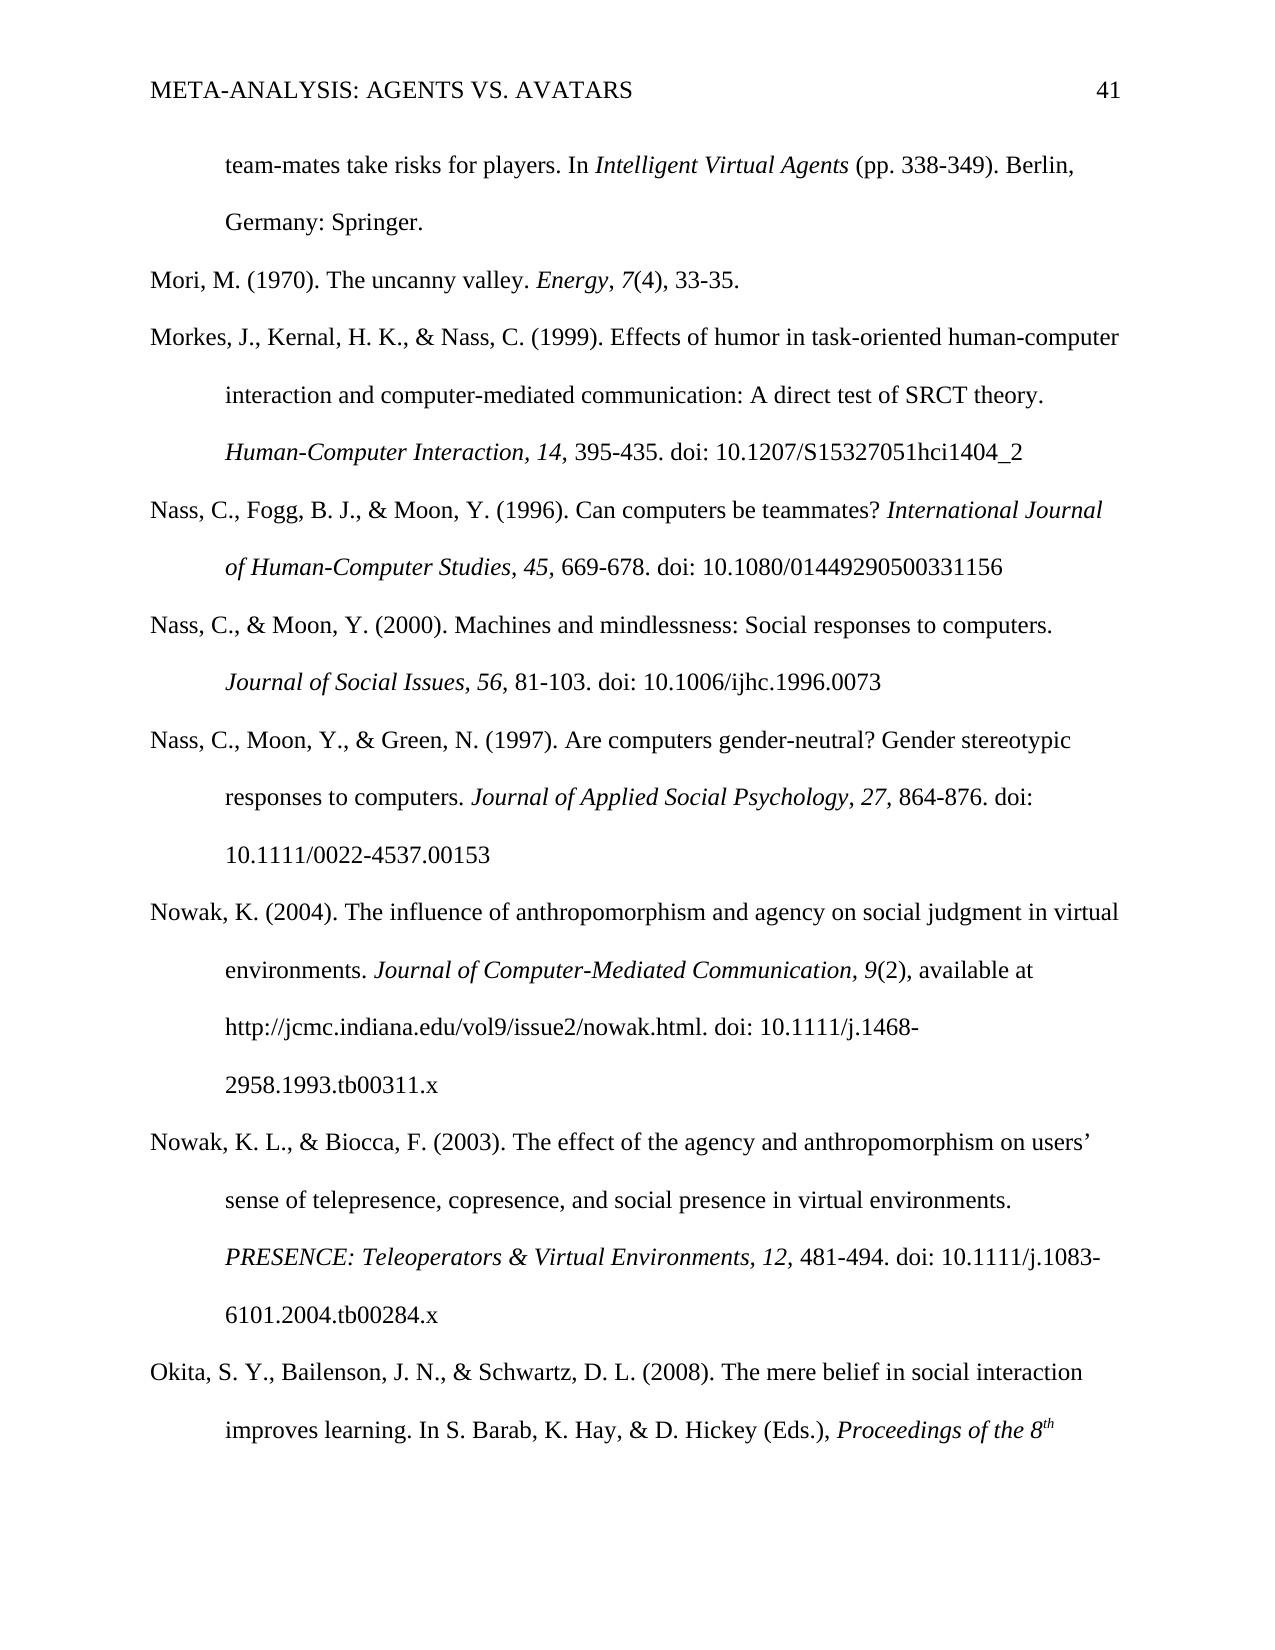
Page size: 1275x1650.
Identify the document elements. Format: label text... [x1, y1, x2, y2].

text Mori, M. (1970). The uncanny valley. Energy, 7(4), 33-35. [150, 265, 1125, 294]
text environments. Journal of Computer-Mediated Communication, 9(2), available at [150, 955, 1125, 984]
text http://jcmc.indiana.edu/vol9/issue2/nowak.html. doi: 10.1111/j.1468- [150, 1012, 1125, 1041]
text 6101.2004.tb00284.x [150, 1300, 1125, 1329]
text Germany: Springer. [150, 207, 1125, 236]
text Nass, C., & Moon, Y. (2000). Machines and mindlessness: Social responses to computers. [150, 610, 1125, 639]
text Okita, S. Y., Bailenson, J. N., & Schwartz, D. L. (2008). The mere belief in social interaction [150, 1357, 1125, 1386]
text interaction and computer-mediated communication: A direct test of SRCT theory. [150, 380, 1125, 409]
text of Human-Computer Studies, 45, 669-678. doi: 10.1080/01449290500331156 [150, 552, 1125, 581]
text Nass, C., Fogg, B. J., & Moon, Y. (1996). Can computers be teammates? International Journal [150, 495, 1125, 524]
text Morkes, J., Kernal, H. K., & Nass, C. (1999). Effects of humor in task-oriented human-computer [150, 322, 1125, 351]
text improves learning. In S. Barab, K. Hay, & D. Hickey (Eds.), Proceedings of the 8th [150, 1415, 1125, 1444]
text team-mates take risks for players. In Intelligent Virtual Agents (pp. 338-349). Berlin, [150, 150, 1125, 179]
text PRESENCE: Teleoperators & Virtual Environments, 12, 481-494. doi: 10.1111/j.1083- [150, 1242, 1125, 1271]
text Nowak, K. L., & Biocca, F. (2003). The effect of the agency and anthropomorphism on users’ [150, 1127, 1125, 1156]
text Human-Computer Interaction, 14, 395-435. doi: 10.1207/S15327051hci1404_2 [150, 437, 1125, 466]
text responses to computers. Journal of Applied Social Psychology, 27, 864-876. doi: [150, 782, 1125, 811]
text Nowak, K. (2004). The influence of anthropomorphism and agency on social judgment in virtual [150, 897, 1125, 926]
text 10.1111/0022-4537.00153 [150, 840, 1125, 869]
text Nass, C., Moon, Y., & Green, N. (1997). Are computers gender-neutral? Gender stereotypic [150, 725, 1125, 754]
text Journal of Social Issues, 56, 81-103. doi: 10.1006/ijhc.1996.0073 [150, 667, 1125, 696]
text 2958.1993.tb00311.x [150, 1070, 1125, 1099]
text sense of telepresence, copresence, and social presence in virtual environments. [150, 1185, 1125, 1214]
